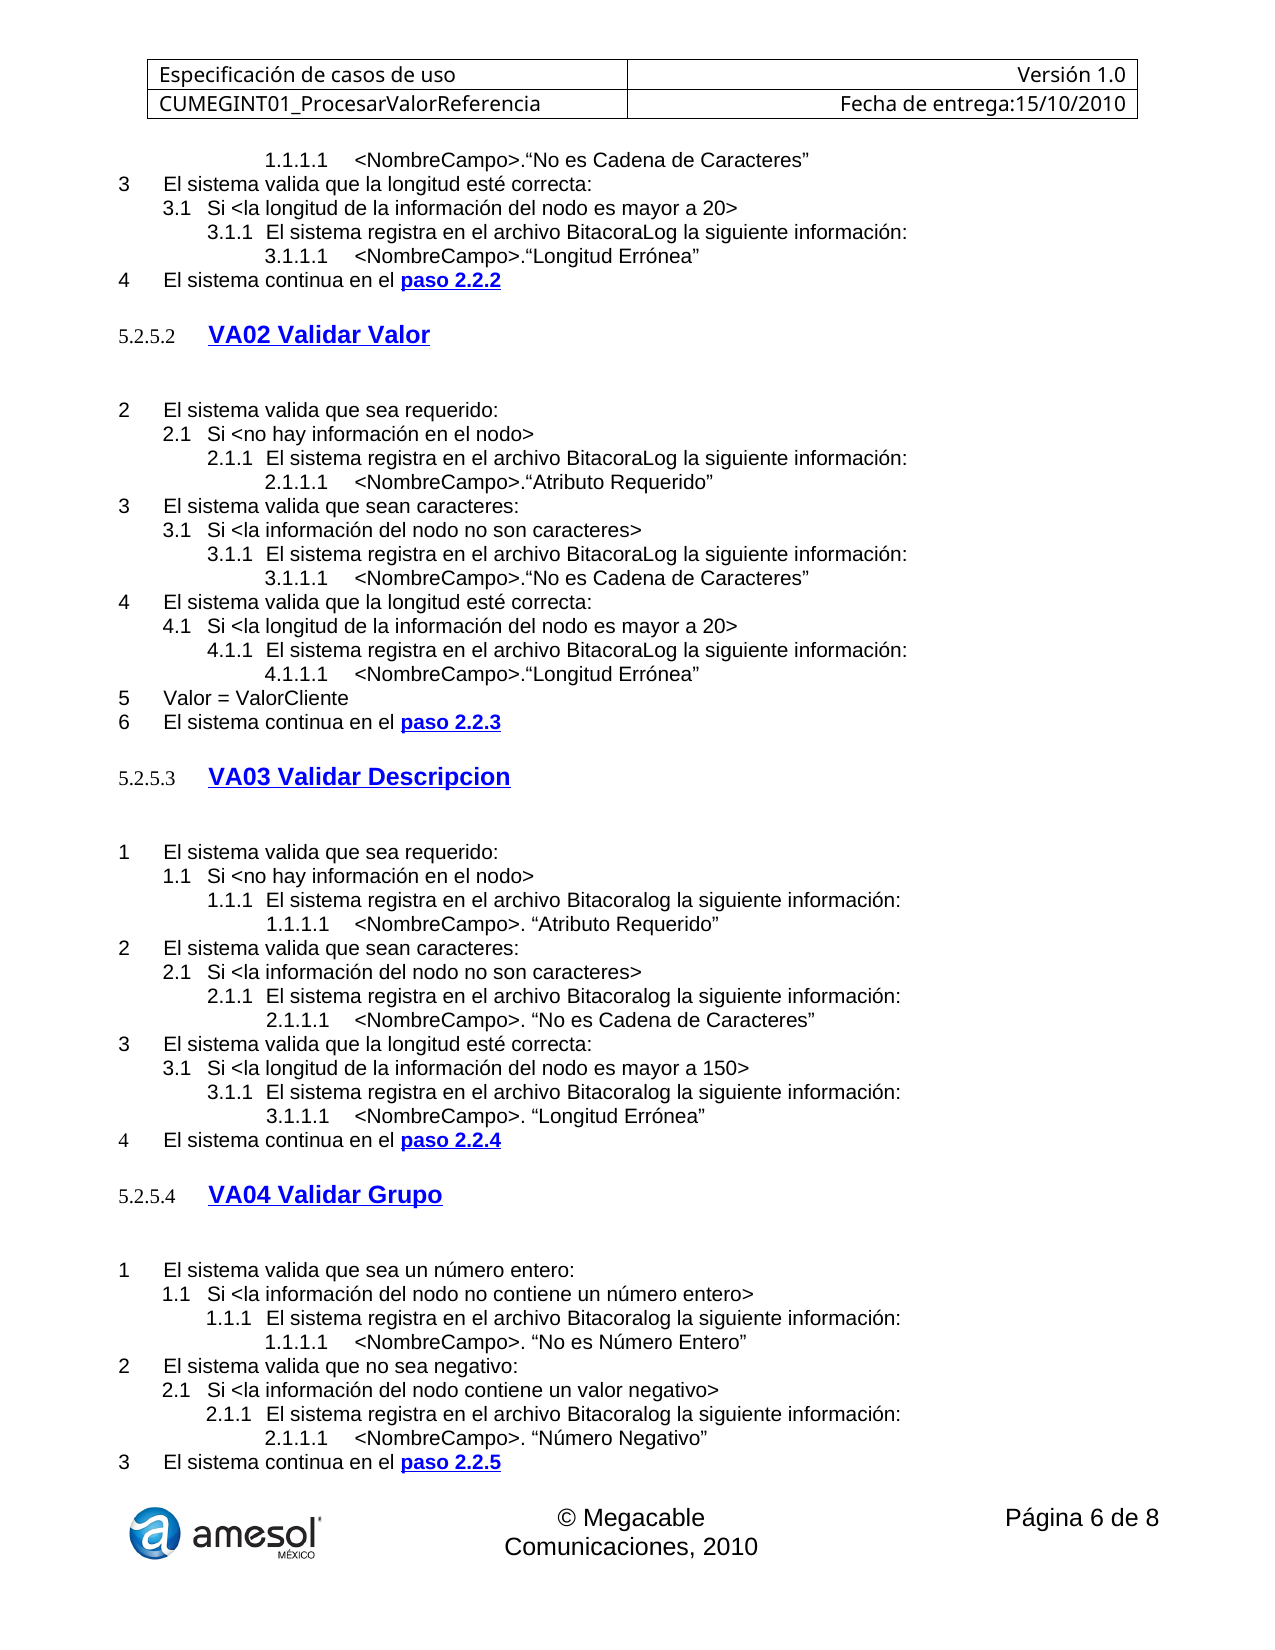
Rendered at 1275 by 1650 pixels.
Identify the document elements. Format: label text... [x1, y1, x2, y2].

list Si <la información del nodo no contiene un número entero> [162, 1282, 1157, 1306]
subtitle VA04 Validar Grupo [118, 1180, 1157, 1209]
list El sistema valida que sea requerido: [118, 398, 1157, 422]
list <NombreCampo>.“Longitud Errónea” [264, 244, 1157, 268]
list <NombreCampo>.“Atributo Requerido” [264, 470, 1157, 494]
list El sistema registra en el archivo BitacoraLog la siguiente información: [193, 542, 1157, 566]
list El sistema continua en el paso 2.2.2 [118, 268, 1157, 292]
list Si <la longitud de la información del nodo es mayor a 20> [162, 614, 1157, 638]
list El sistema valida que sea un número entero: [118, 1258, 1157, 1282]
list <NombreCampo>.“No es Cadena de Caracteres” [264, 566, 1157, 590]
list El sistema registra en el archivo BitacoraLog la siguiente información: [193, 446, 1157, 470]
list <NombreCampo>. “Número Negativo” [264, 1426, 1157, 1450]
list Si <la información del nodo no son caracteres> [162, 518, 1157, 542]
list El sistema registra en el archivo Bitacoralog la siguiente información: [206, 1306, 1157, 1330]
list El sistema registra en el archivo Bitacoralog la siguiente información: [193, 1079, 1157, 1103]
list <NombreCampo>.“No es Cadena de Caracteres” [264, 148, 1157, 172]
list Si <la información del nodo no son caracteres> [162, 960, 1157, 984]
list El sistema valida que la longitud esté correcta: [118, 172, 1157, 196]
list El sistema registra en el archivo Bitacoralog la siguiente información: [193, 888, 1157, 912]
list <NombreCampo>.“Longitud Errónea” [264, 662, 1157, 686]
subtitle VA03 Validar Descripcion [118, 762, 1157, 791]
list El sistema valida que no sea negativo: [118, 1354, 1157, 1378]
list Si <la información del nodo contiene un valor negativo> [162, 1378, 1157, 1402]
list <NombreCampo>. “No es Cadena de Caracteres” [266, 1008, 1157, 1032]
list El sistema registra en el archivo Bitacoralog la siguiente información: [206, 1402, 1157, 1426]
list <NombreCampo>. “Atributo Requerido” [266, 912, 1157, 936]
list El sistema valida que la longitud esté correcta: [118, 1032, 1157, 1056]
list Si <no hay información en el nodo> [162, 864, 1157, 888]
list Si <la longitud de la información del nodo es mayor a 20> [162, 196, 1157, 220]
list El sistema registra en el archivo BitacoraLog la siguiente información: [193, 220, 1157, 244]
list Si <no hay información en el nodo> [162, 422, 1157, 446]
list El sistema valida que la longitud esté correcta: [118, 590, 1157, 614]
list <NombreCampo>. “Longitud Errónea” [266, 1103, 1157, 1127]
list El sistema registra en el archivo BitacoraLog la siguiente información: [193, 638, 1157, 662]
list El sistema valida que sea requerido: [118, 840, 1157, 864]
list El sistema valida que sean caracteres: [118, 936, 1157, 960]
list El sistema continua en el paso 2.2.5 [118, 1450, 1157, 1474]
list Si <la longitud de la información del nodo es mayor a 150> [162, 1056, 1157, 1079]
list El sistema valida que sean caracteres: [118, 494, 1157, 518]
subtitle VA02 Validar Valor [118, 320, 1157, 349]
list Valor = ValorCliente [118, 686, 1157, 709]
list El sistema continua en el paso 2.2.3 [118, 709, 1157, 733]
list El sistema registra en el archivo Bitacoralog la siguiente información: [193, 984, 1157, 1008]
list <NombreCampo>. “No es Número Entero” [264, 1330, 1157, 1354]
picture [118, 1502, 322, 1563]
list El sistema continua en el paso 2.2.4 [118, 1127, 1157, 1152]
